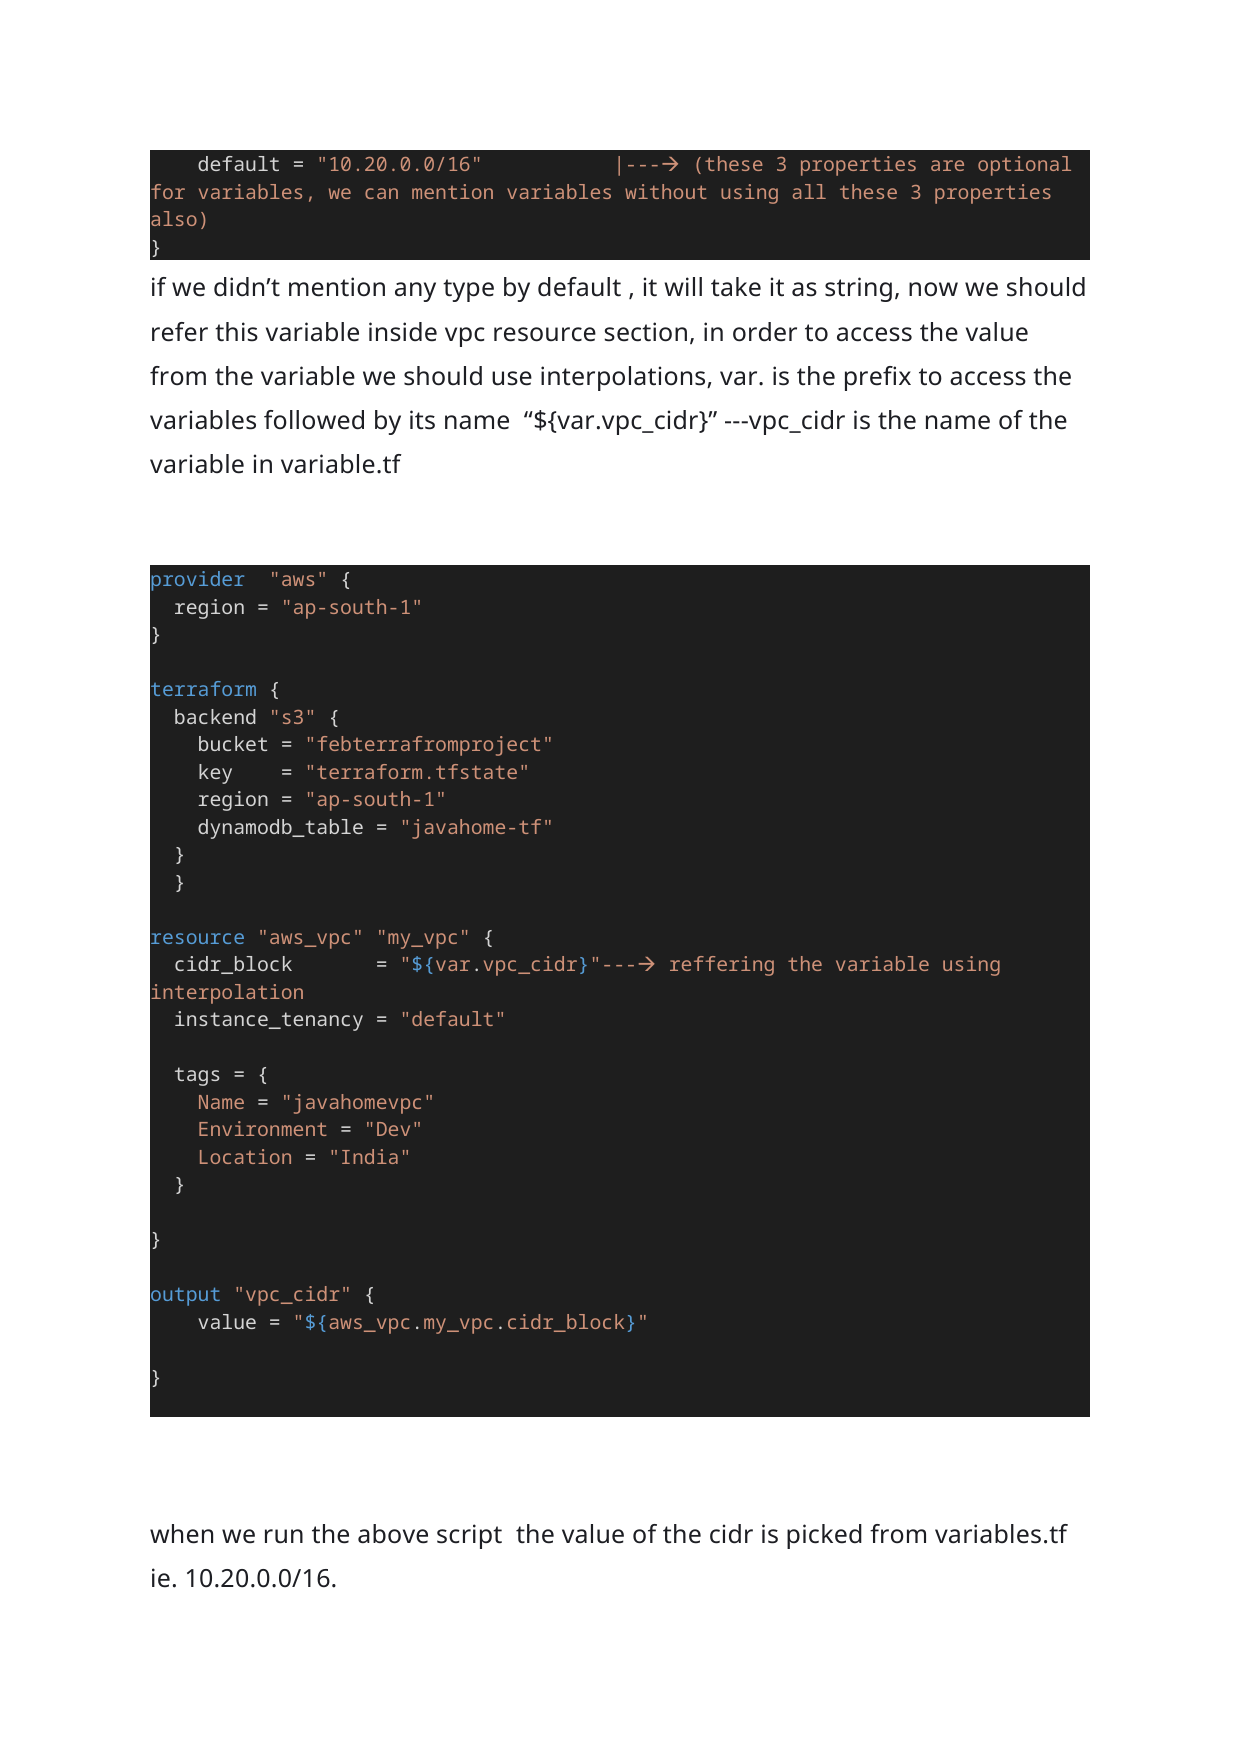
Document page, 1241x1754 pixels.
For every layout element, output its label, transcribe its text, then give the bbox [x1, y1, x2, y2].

text region = "ap-south-1" [150, 785, 1090, 812]
text output "vpc_cidr" { [150, 1280, 1090, 1307]
text backend "s3" { [150, 702, 1090, 730]
text region = "ap-south-1" [150, 592, 1090, 620]
text bucket = "febterrafromproject" [150, 730, 1090, 757]
text terraform { [150, 675, 1090, 702]
text dynamodb_table = "javahome-tf" [150, 812, 1090, 840]
text } [150, 1170, 1090, 1197]
text } [150, 620, 1090, 647]
text value = "${aws_vpc.my_vpc.cidr_block}" [150, 1307, 1090, 1335]
text } [150, 867, 1090, 895]
text key = "terraform.tfstate" [150, 757, 1090, 785]
text if we didn’t mention any type by default , it will take it as string, now we should refer this variable inside vpc resource section, in order to access the value from the variable we should use interpolations, var. is the prefix to access the variables followed by its name “${var.vpc_cidr}” ---vpc_cidr is the name of the variable in variable.tf [150, 260, 1090, 481]
text when we run the above script the value of the cidr is picked from variables.tf ie. 10.20.0.0/16. [150, 1507, 1090, 1595]
text Name = "javahomevpc" [150, 1087, 1090, 1115]
text Location = "India" [150, 1142, 1090, 1170]
text } [150, 1362, 1090, 1390]
text instance_tenancy = "default" [150, 1005, 1090, 1032]
text } [150, 840, 1090, 867]
text } [150, 1225, 1090, 1252]
text cidr_block = "${var.vpc_cidr}"--- reffering the variable using interpolation [150, 950, 1090, 1005]
text } [150, 232, 1090, 260]
text default = "10.20.0.0/16" |--- (these 3 properties are optional for variables, we can mention variables without using all these 3 properties also) [150, 150, 1090, 232]
text resource "aws_vpc" "my_vpc" { [150, 922, 1090, 950]
text provider "aws" { [150, 565, 1090, 592]
text tags = { [150, 1060, 1090, 1087]
text Environment = "Dev" [150, 1115, 1090, 1142]
